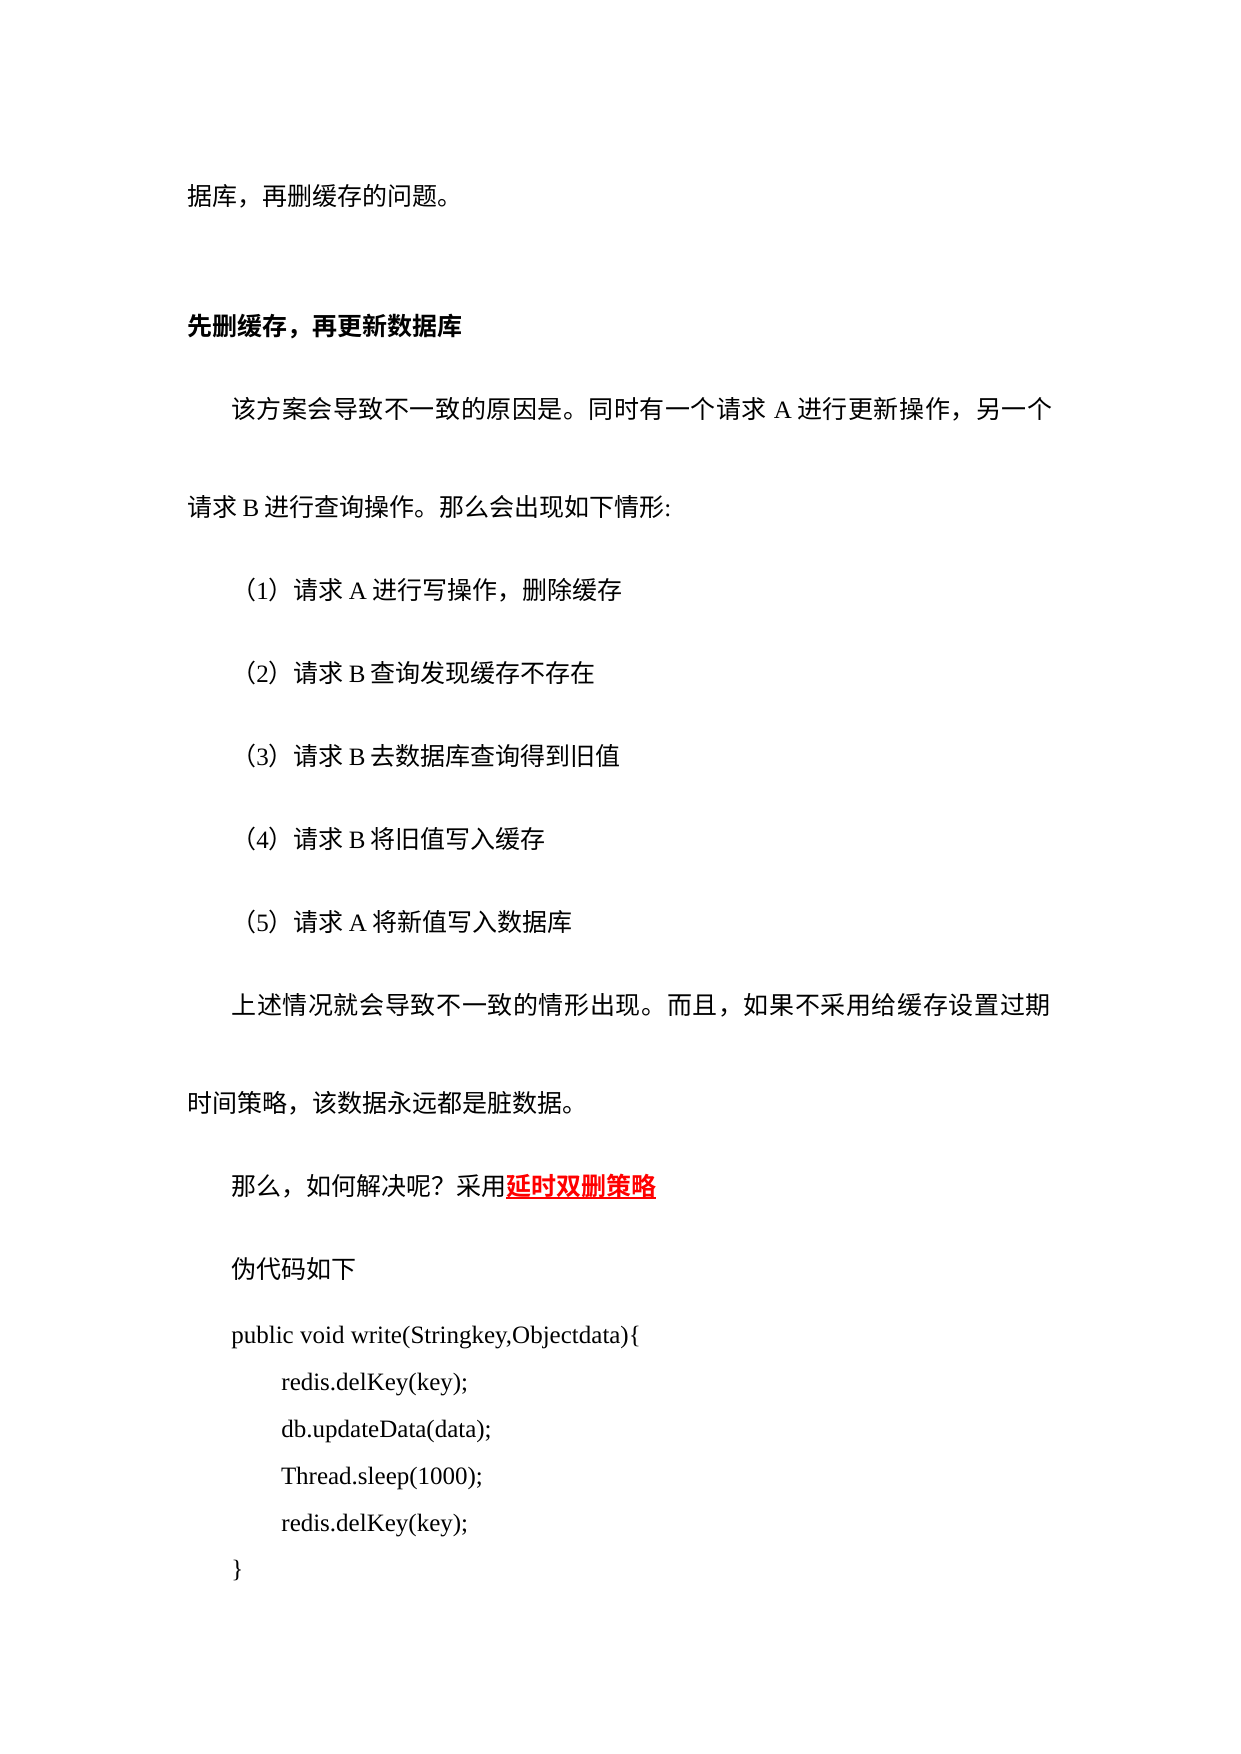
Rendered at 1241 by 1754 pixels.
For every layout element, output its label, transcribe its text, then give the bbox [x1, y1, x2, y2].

list 接下来讨论的就是争议最大的，先删缓存，再更新数据库。还是先更新数据库，再删缓存的问题。 [187, 162, 1053, 227]
list Thread.sleep(1000); [187, 1459, 1053, 1491]
list 那么，如何解决呢？采用延时双删策略 [187, 1152, 1053, 1217]
subtitle 先删缓存，再更新数据库 [187, 292, 1053, 357]
list 伪代码如下 [187, 1235, 1053, 1300]
list public void write(Stringkey,Objectdata){ [187, 1318, 1053, 1351]
list } [187, 1553, 1053, 1585]
list 该方案会导致不一致的原因是。同时有一个请求A进行更新操作，另一个请求B进行查询操作。那么会出现如下情形: [187, 375, 1053, 538]
list （1）请求A进行写操作，删除缓存 [187, 556, 1053, 621]
list 上述情况就会导致不一致的情形出现。而且，如果不采用给缓存设置过期时间策略，该数据永远都是脏数据。 [187, 971, 1053, 1134]
list （4）请求B将旧值写入缓存 [187, 805, 1053, 870]
list （2）请求B查询发现缓存不存在 [187, 639, 1053, 704]
list （5）请求A将新值写入数据库 [187, 888, 1053, 953]
list redis.delKey(key); [187, 1506, 1053, 1538]
list （3）请求B去数据库查询得到旧值 [187, 722, 1053, 787]
list db.updateData(data); [187, 1412, 1053, 1444]
list redis.delKey(key); [187, 1365, 1053, 1398]
